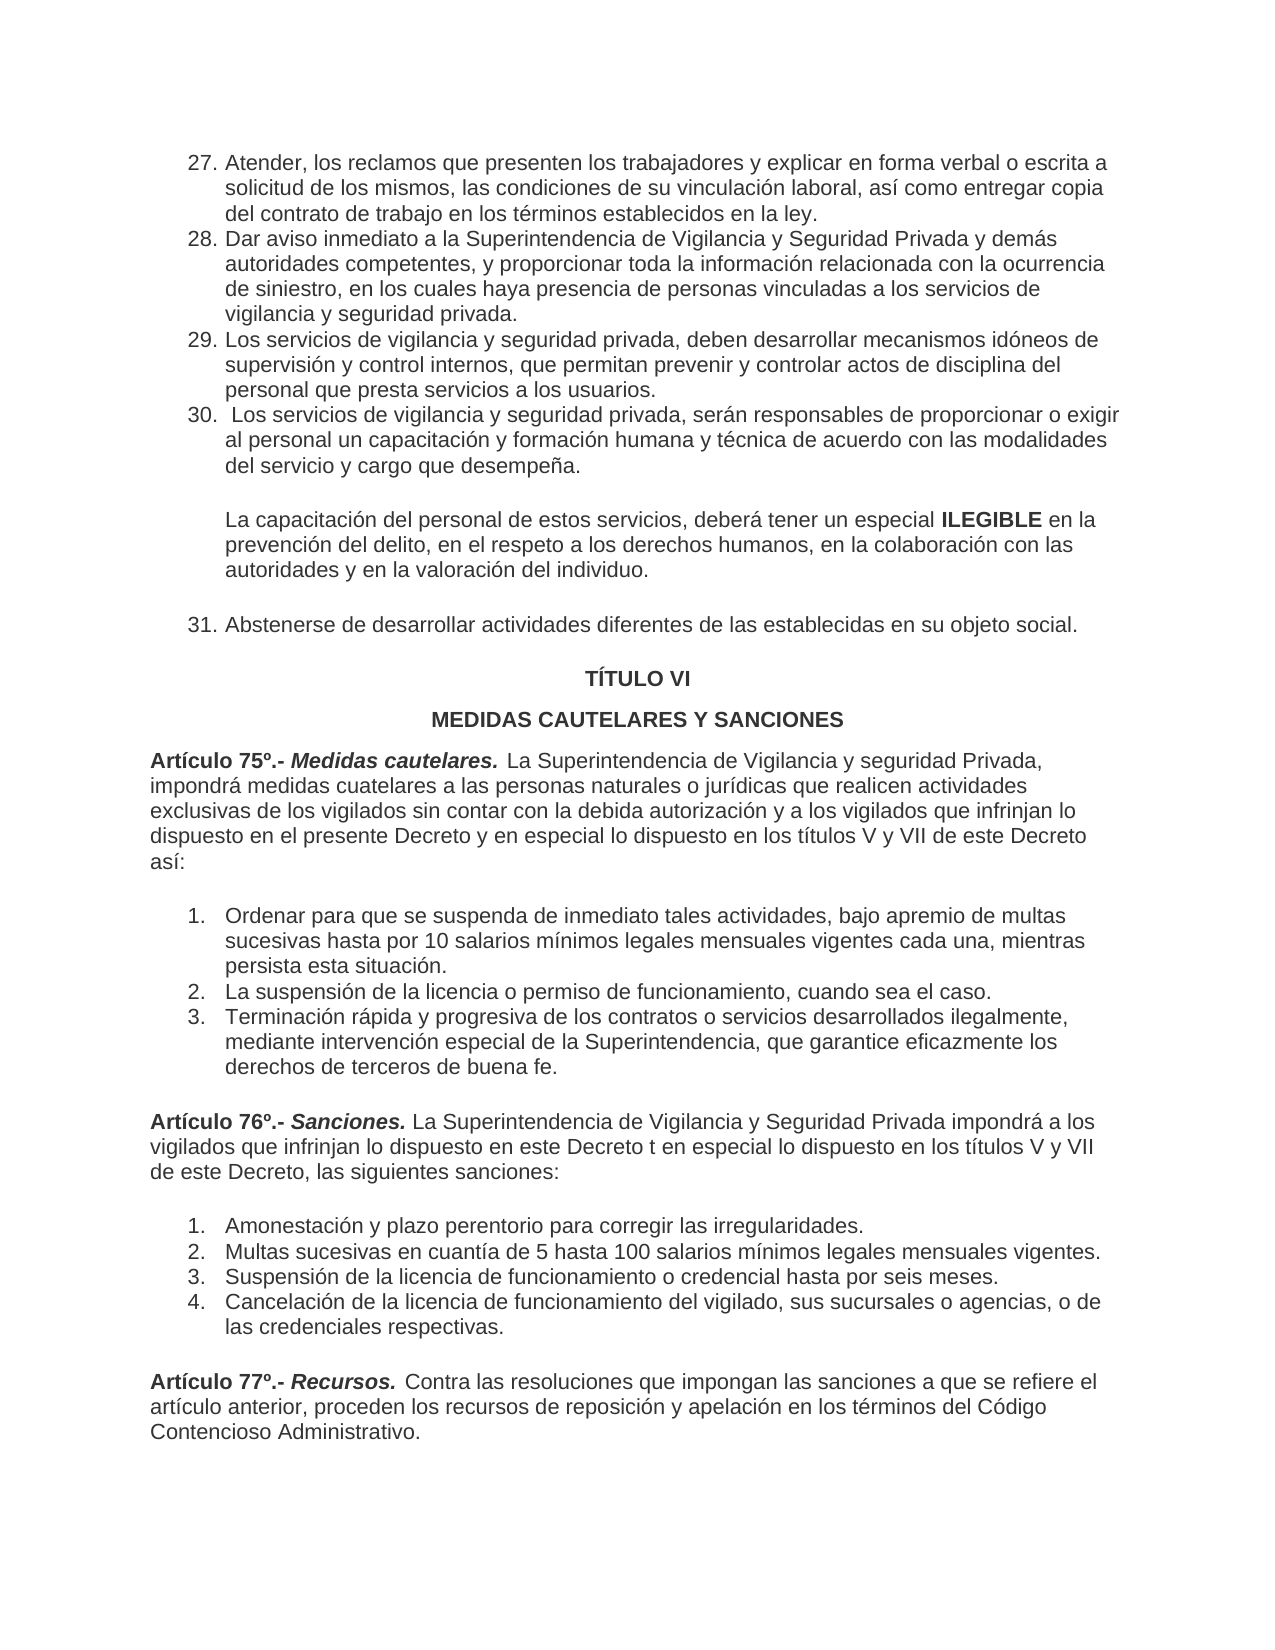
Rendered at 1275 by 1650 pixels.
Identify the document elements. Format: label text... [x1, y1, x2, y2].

list Abstenerse de desarrollar actividades diferentes de las establecidas en su objeto social. [187, 612, 1125, 637]
list Multas sucesivas en cuantía de 5 hasta 100 salarios mínimos legales mensuales vigentes. [187, 1238, 1125, 1264]
text Artículo 77º.- Recursos. Contra las resoluciones que impongan las sanciones a que se refiere el artículo anterior, proceden los recursos de reposición y apelación en los términos del Código Contencioso Administrativo. [150, 1368, 1125, 1444]
list Terminación rápida y progresiva de los contratos o servicios desarrollados ilegalmente, mediante intervención especial de la Superintendencia, que garantice eficazmente los derechos de terceros de buena fe. [187, 1004, 1125, 1079]
text Artículo 76º.- Sanciones. La Superintendencia de Vigilancia y Seguridad Privada impondrá a los vigilados que infrinjan lo dispuesto en este Decreto t en especial lo dispuesto en los títulos V y VII de este Decreto, las siguientes sanciones: [150, 1108, 1125, 1184]
list Cancelación de la licencia de funcionamiento del vigilado, sus sucursales o agencias, o de las credenciales respectivas. [187, 1289, 1125, 1339]
list Suspensión de la licencia de funcionamiento o credencial hasta por seis meses. [187, 1264, 1125, 1289]
list La suspensión de la licencia o permiso de funcionamiento, cuando sea el caso. [187, 978, 1125, 1004]
list Los servicios de vigilancia y seguridad privada, serán responsables de proporcionar o exigir al personal un capacitación y formación humana y técnica de acuerdo con las modalidades del servicio y cargo que desempeña. [187, 402, 1125, 478]
list Los servicios de vigilancia y seguridad privada, deben desarrollar mecanismos idóneos de supervisión y control internos, que permitan prevenir y controlar actos de disciplina del personal que presta servicios a los usuarios. [187, 326, 1125, 402]
text TÍTULO VI [150, 666, 1125, 691]
text Artículo 75º.- Medidas cautelares. La Superintendencia de Vigilancia y seguridad Privada, impondrá medidas cuatelares a las personas naturales o jurídicas que realicen actividades exclusivas de los vigilados sin contar con la debida autorización y a los vigilados que infrinjan lo dispuesto en el presente Decreto y en especial lo dispuesto en los títulos V y VII de este Decreto así: [150, 748, 1125, 874]
list Atender, los reclamos que presenten los trabajadores y explicar en forma verbal o escrita a solicitud de los mismos, las condiciones de su vinculación laboral, así como entregar copia del contrato de trabajo en los términos establecidos en la ley. [187, 150, 1125, 226]
text La capacitación del personal de estos servicios, deberá tener un especial ILEGIBLE en la prevención del delito, en el respeto a los derechos humanos, en la colaboración con las autoridades y en la valoración del individuo. [225, 507, 1125, 582]
list Dar aviso inmediato a la Superintendencia de Vigilancia y Seguridad Privada y demás autoridades competentes, y proporcionar toda la información relacionada con la ocurrencia de siniestro, en los cuales haya presencia de personas vinculadas a los servicios de vigilancia y seguridad privada. [187, 226, 1125, 326]
list Amonestación y plazo perentorio para corregir las irregularidades. [187, 1213, 1125, 1238]
list Ordenar para que se suspenda de inmediato tales actividades, bajo apremio de multas sucesivas hasta por 10 salarios mínimos legales mensuales vigentes cada una, mientras persista esta situación. [187, 903, 1125, 978]
text MEDIDAS CAUTELARES Y SANCIONES [150, 707, 1125, 732]
